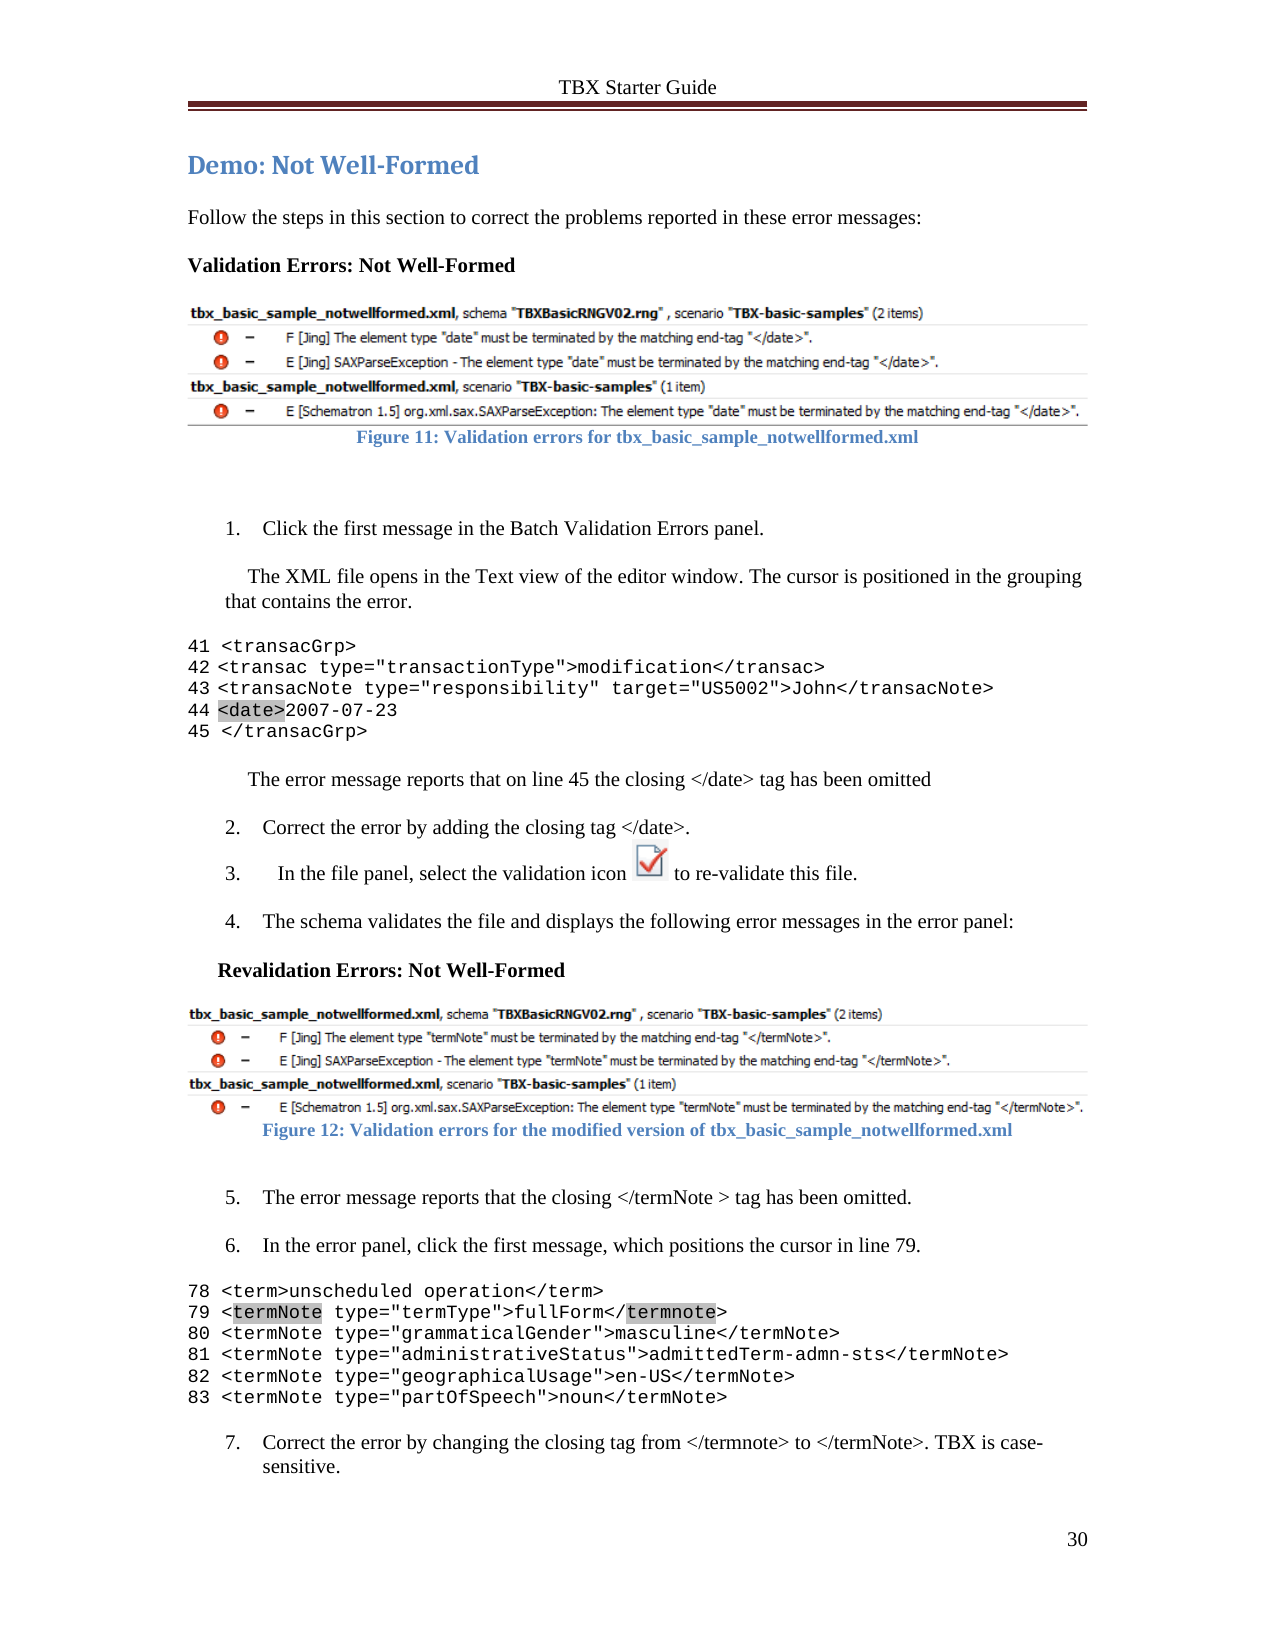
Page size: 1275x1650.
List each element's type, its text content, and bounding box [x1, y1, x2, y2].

picture [187, 1005, 1088, 1119]
list Correct the error by changing the closing tag from </termnote> to </termNote>. TBX is case-sensitive. [225, 1430, 1087, 1478]
text 41 <transacGrp> [187, 637, 1087, 658]
text 44 <date>2007-07-23 [285, 700, 1087, 722]
list The error message reports that the closing </termNote > tag has been omitted. [225, 1185, 1087, 1209]
text 79 <termNote type="termType">fullForm</termnote> [322, 1303, 626, 1324]
list Correct the error by adding the closing tag </date>. [225, 815, 1087, 839]
text 79 <termNote type="termType">fullForm</termnote> [716, 1303, 1087, 1324]
text 45 </transacGrp> [187, 722, 1087, 743]
text 43 <transacNote type="responsibility" target="US5002">John</transacNote> [187, 679, 1087, 700]
subtitle Demo: Not Well-Formed [187, 150, 1087, 181]
text 78 <term>unscheduled operation</term> [187, 1281, 1087, 1303]
text The XML file opens in the Text view of the editor window. The cursor is positioned in the grouping that contains the error. [225, 564, 1087, 613]
list In the error panel, click the first message, which positions the cursor in line 79. [225, 1233, 1087, 1257]
text Validation Errors: Not Well-Formed [187, 253, 1087, 277]
text 80 <termNote type="grammaticalGender">masculine</termNote> [187, 1324, 1087, 1345]
text 82 <termNote type="geographicalUsage">en-US</termNote> [187, 1366, 1087, 1388]
text 42 <transac type="transactionType">modification</transac> [187, 658, 1087, 679]
picture [187, 301, 1088, 426]
text Revalidation Errors: Not Well-Formed [187, 957, 1087, 982]
list In the file panel, select the validation icon to re-validate this file. [225, 839, 1087, 885]
text Follow the steps in this section to correct the problems reported in these error messages: [187, 205, 1087, 229]
list The schema validates the file and displays the following error messages in the error panel: [225, 909, 1087, 933]
text The error message reports that on line 45 the closing </date> tag has been omitted [225, 767, 1087, 791]
list Click the first message in the Batch Validation Errors panel. [225, 516, 1087, 540]
text 81 <termNote type="administrativeStatus">admittedTerm-admn-sts</termNote> [187, 1345, 1087, 1366]
picture [632, 839, 669, 881]
text 83 <termNote type="partOfSpeech">noun</termNote> [187, 1388, 1087, 1409]
